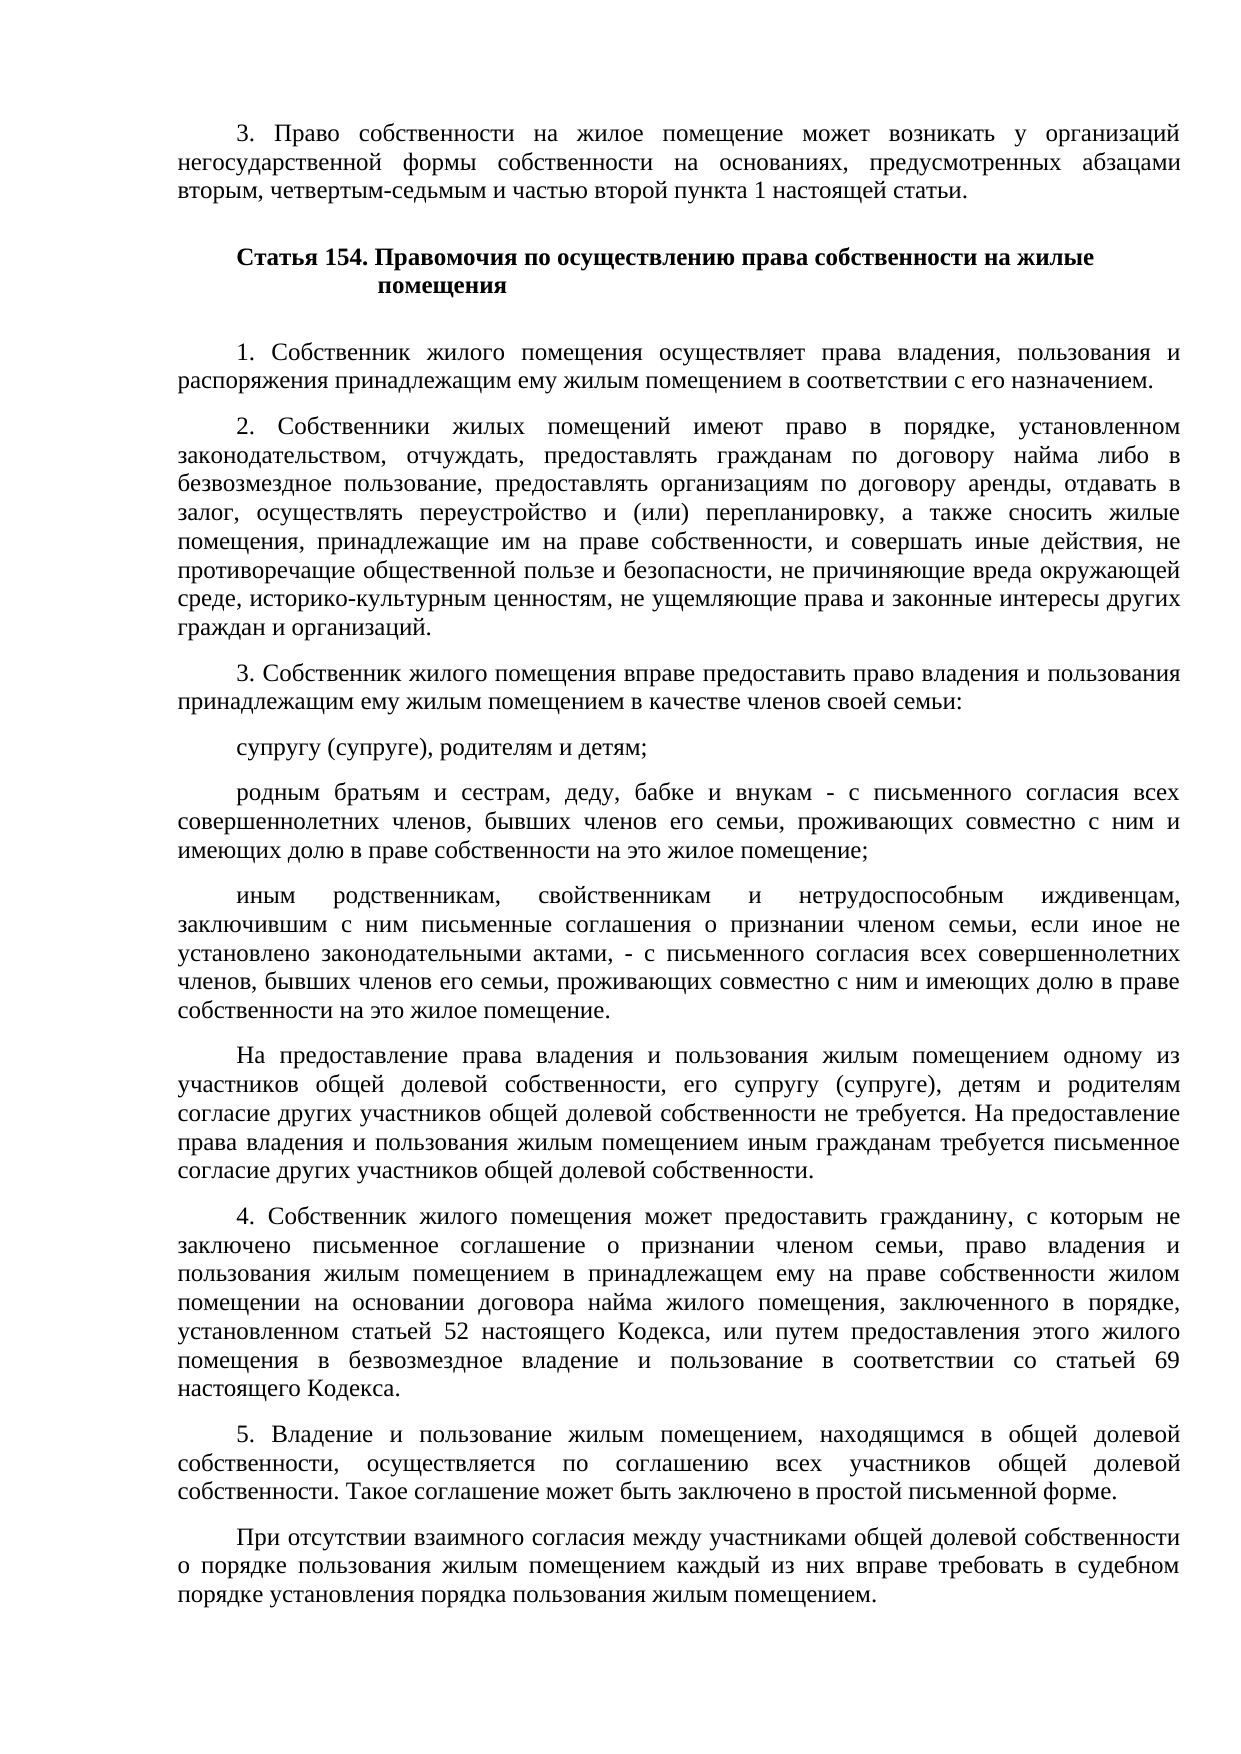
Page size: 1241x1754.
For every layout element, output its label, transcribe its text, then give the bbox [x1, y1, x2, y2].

text Статья 154. Правомочия по осуществлению права собственности на жилые помещения [236, 242, 1181, 299]
text родным братьям и сестрам, деду, бабке и внукам - с письменного согласия всех совершеннолетних членов, бывших членов его семьи, проживающих совместно с ним и имеющих долю в праве собственности на это жилое помещение; [177, 777, 1181, 863]
text 3. Право собственности на жилое помещение может возникать у организаций негосударственной формы собственности на основаниях, предусмотренных абзацами вторым, четвертым-седьмым и частью второй пункта 1 настоящей статьи. [177, 118, 1181, 204]
text На предоставление права владения и пользования жилым помещением одному из участников общей долевой собственности, его супругу (супруге), детям и родителям согласие других участников общей долевой собственности не требуется. На предоставление права владения и пользования жилым помещением иным гражданам требуется письменное согласие других участников общей долевой собственности. [177, 1041, 1181, 1184]
text 3. Собственник жилого помещения вправе предоставить право владения и пользования принадлежащим ему жилым помещением в качестве членов своей семьи: [177, 658, 1181, 715]
text супругу (супруге), родителям и детям; [177, 732, 1181, 761]
text 1. Собственник жилого помещения осуществляет права владения, пользования и распоряжения принадлежащим ему жилым помещением в соответствии с его назначением. [177, 337, 1181, 394]
text 2. Собственники жилых помещений имеют право в порядке, установленном законодательством, отчуждать, предоставлять гражданам по договору найма либо в безвозмездное пользование, предоставлять организациям по договору аренды, отдавать в залог, осуществлять переустройство и (или) перепланировку, а также сносить жилые помещения, принадлежащие им на праве собственности, и совершать иные действия, не противоречащие общественной пользе и безопасности, не причиняющие вреда окружающей среде, историко-культурным ценностям, не ущемляющие права и законные интересы других граждан и организаций. [177, 411, 1181, 641]
text иным родственникам, свойственникам и нетрудоспособным иждивенцам, заключившим с ним письменные соглашения о признании членом семьи, если иное не установлено законодательными актами, - с письменного согласия всех совершеннолетних членов, бывших членов его семьи, проживающих совместно с ним и имеющих долю в праве собственности на это жилое помещение. [177, 880, 1181, 1024]
text При отсутствии взаимного согласия между участниками общей долевой собственности о порядке пользования жилым помещением каждый из них вправе требовать в судебном порядке установления порядка пользования жилым помещением. [177, 1522, 1181, 1608]
text 4. Собственник жилого помещения может предоставить гражданину, с которым не заключено письменное соглашение о признании членом семьи, право владения и пользования жилым помещением в принадлежащем ему на праве собственности жилом помещении на основании договора найма жилого помещения, заключенного в порядке, установленном статьей 52 настоящего Кодекса, или путем предоставления этого жилого помещения в безвозмездное владение и пользование в соответствии со статьей 69 настоящего Кодекса. [177, 1201, 1181, 1402]
text 5. Владение и пользование жилым помещением, находящимся в общей долевой собственности, осуществляется по соглашению всех участников общей долевой собственности. Такое соглашение может быть заключено в простой письменной форме. [177, 1419, 1181, 1505]
